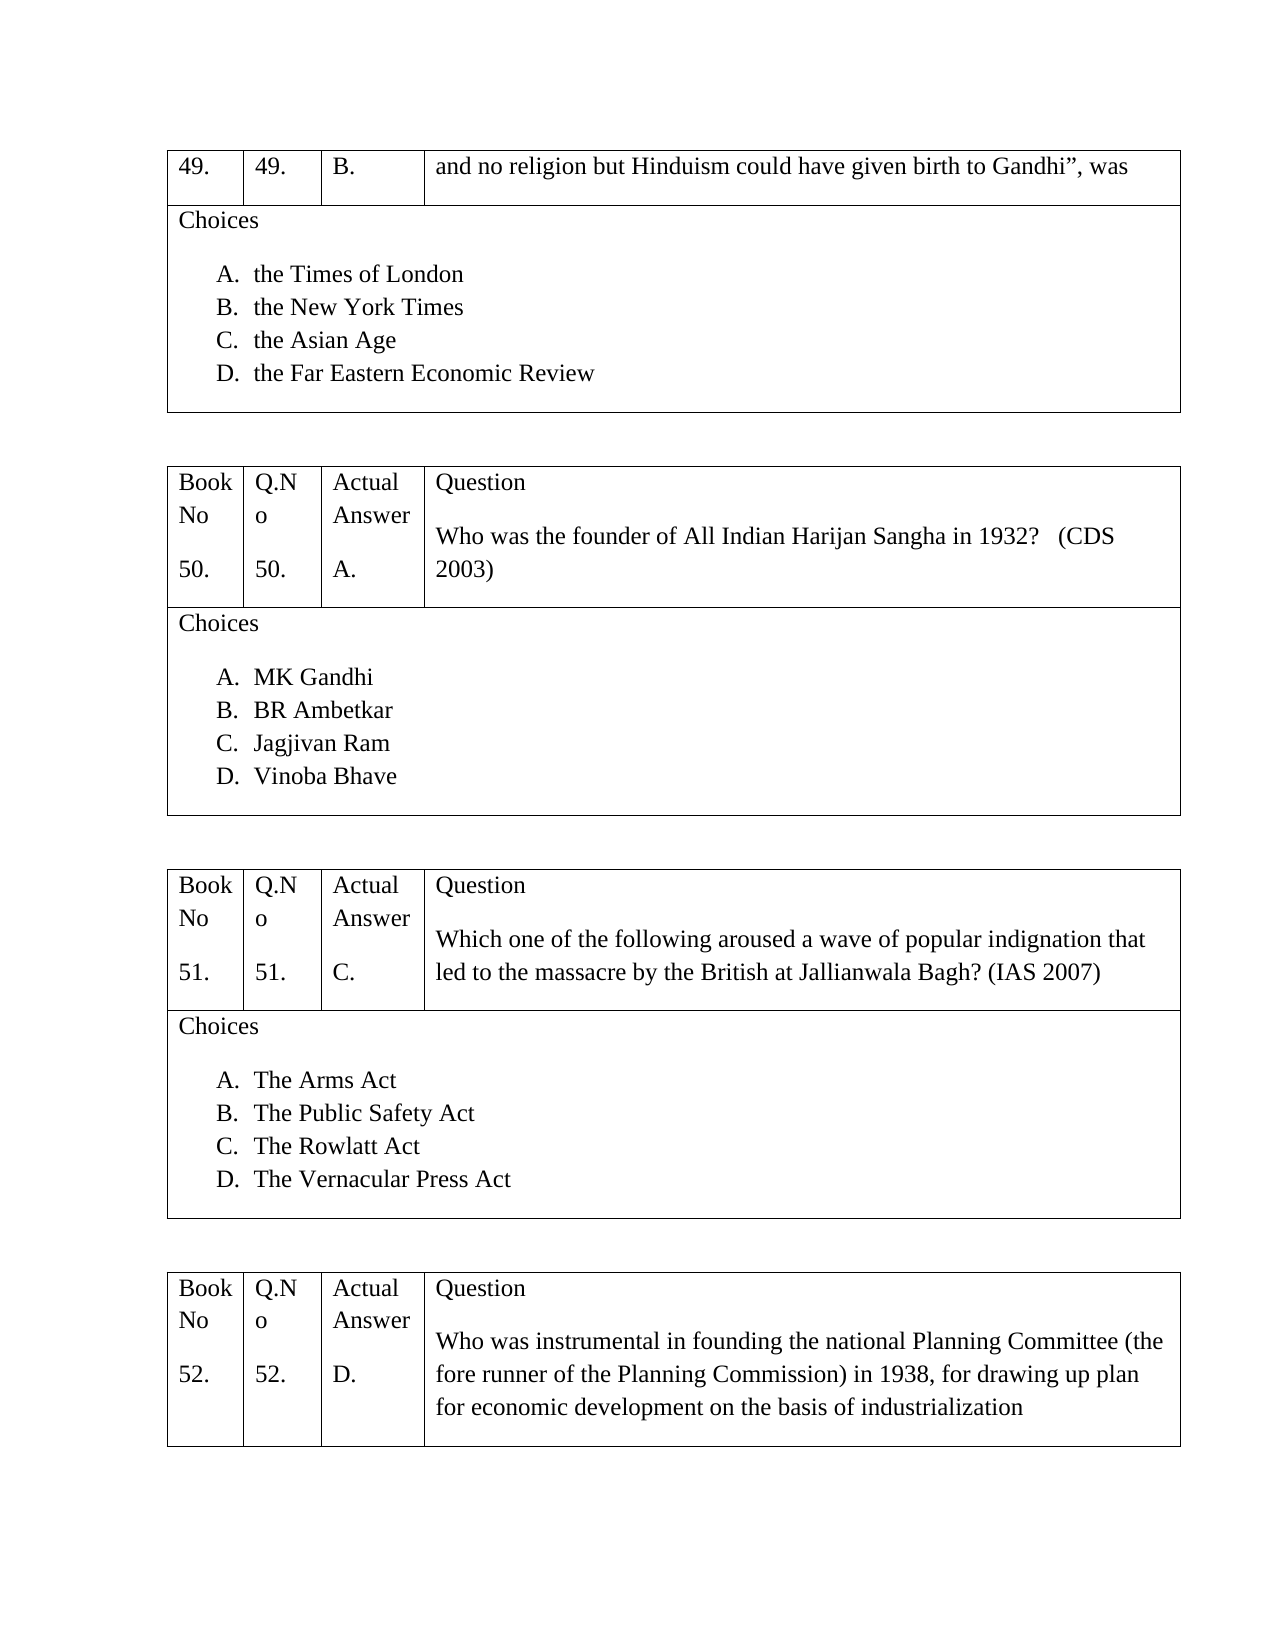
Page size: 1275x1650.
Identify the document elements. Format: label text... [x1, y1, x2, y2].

table_header Question Which one of the following aroused a wave of popular indignation that led to the massacre by the British at Jallianwala Bagh? (IAS 2007) [425, 870, 1180, 1010]
table_cell Choices The Arms Act The Public Safety Act The Rowlatt Act The Vernacular Press Act [168, 1011, 1180, 1217]
table_header Book No 50. [168, 467, 243, 607]
table_header Actual Answer A. [322, 467, 424, 607]
table_cell Choices MK Gandhi BR Ambetkar Jagjivan Ram Vinoba Bhave [168, 608, 1180, 815]
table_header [425, 151, 1180, 204]
table_header Book No 49. [168, 151, 243, 204]
table_header Question Who was the founder of All Indian Harijan Sangha in 1932? (CDS 2003) [425, 467, 1180, 607]
table_header Actual Answer D. [322, 1273, 424, 1446]
table_cell Choices the Times of London the New York Times the Asian Age the Far Eastern Economic Review [168, 206, 1180, 412]
table_header Actual Answer B. [322, 151, 424, 204]
table_header Q.No 50. [244, 467, 321, 607]
table_header Book No 51. [168, 870, 243, 1010]
table_header Q.No 52. [244, 1273, 321, 1446]
table_header Book No 52. [168, 1273, 243, 1446]
table_header Q.No 49. [244, 151, 321, 204]
table_header Q.No 51. [244, 870, 321, 1010]
table_header Question Who was instrumental in founding the national Planning Committee (the fore runner of the Planning Commission) in 1938, for drawing up plan for economic development on the basis of industrialization [425, 1273, 1180, 1446]
table_header Actual Answer C. [322, 870, 424, 1010]
